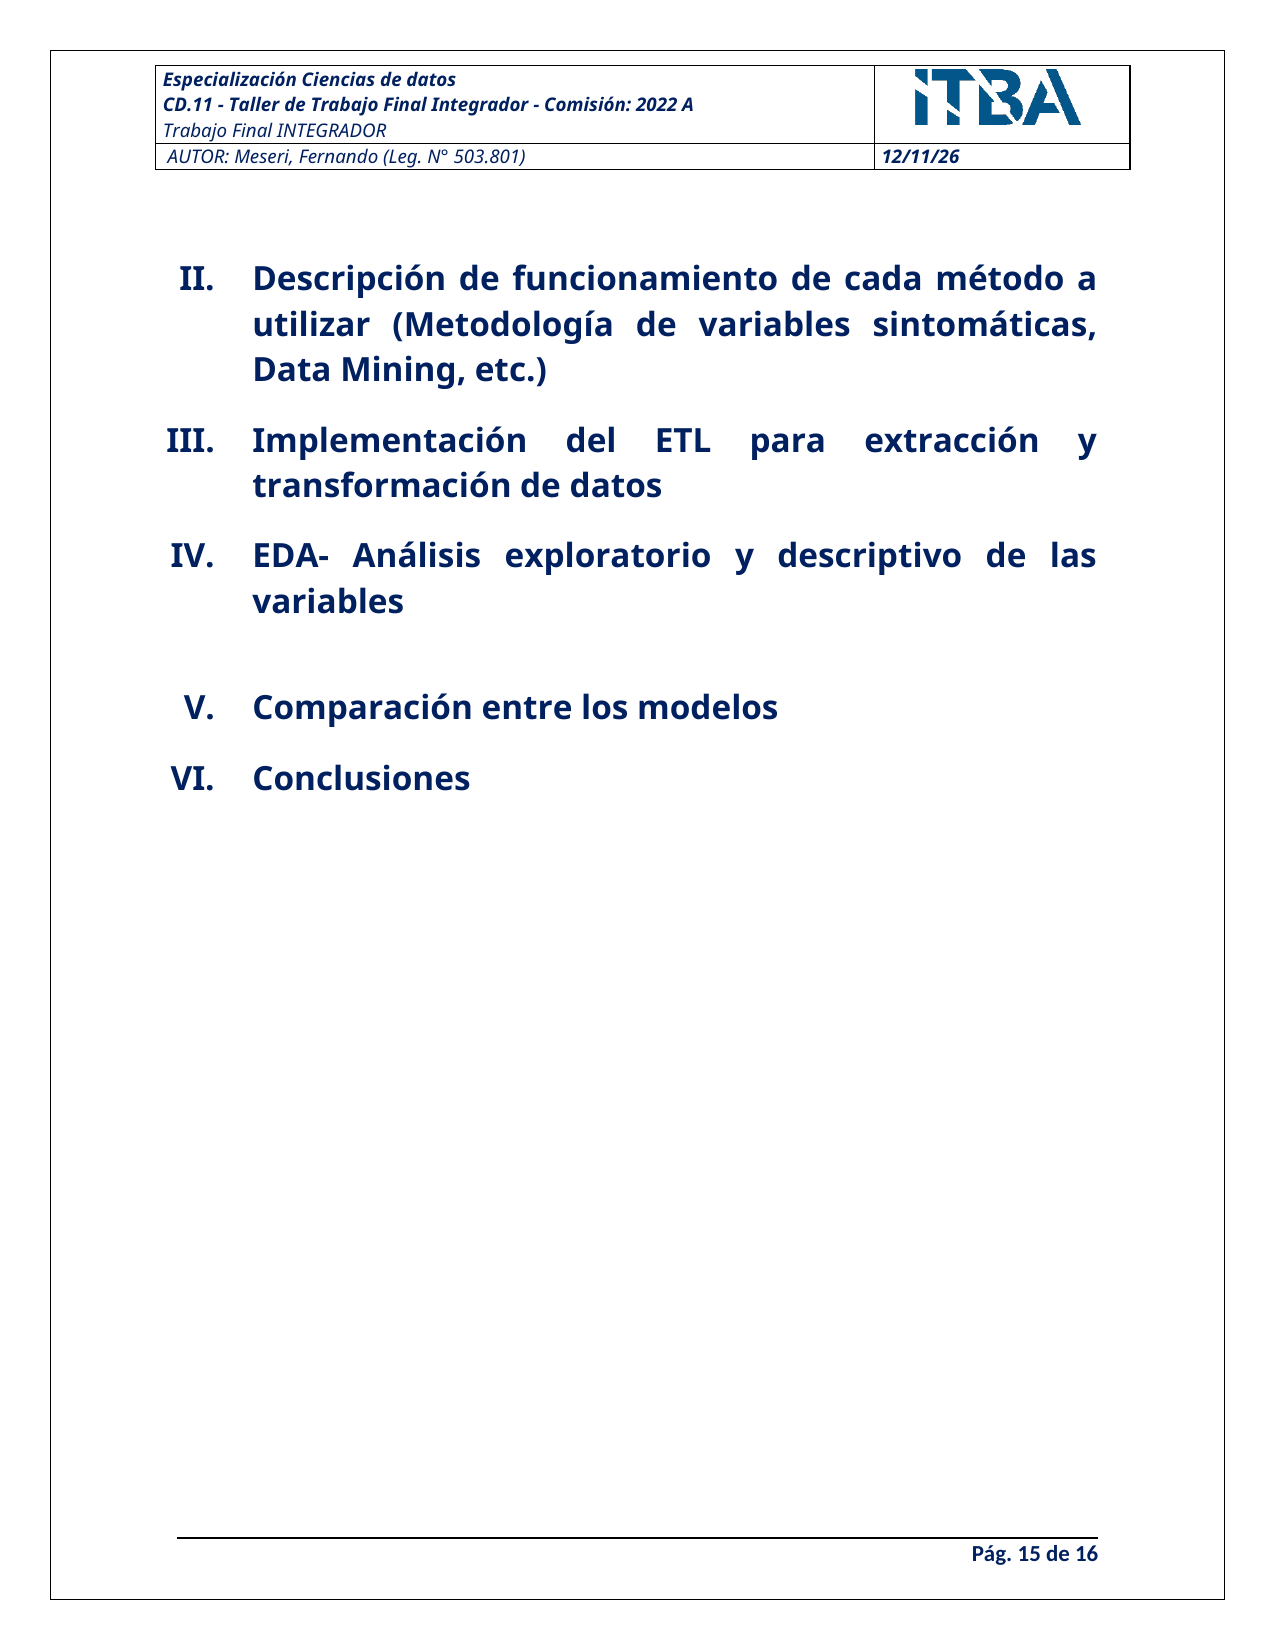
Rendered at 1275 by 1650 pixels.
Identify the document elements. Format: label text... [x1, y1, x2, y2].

subtitle Conclusiones [214, 754, 1098, 800]
picture [906, 66, 1090, 127]
subtitle Descripción de funcionamiento de cada método a utilizar (Metodología de variables sintomáticas, Data Mining, etc.) [214, 255, 1098, 391]
subtitle Comparación entre los modelos [214, 684, 1098, 729]
subtitle Implementación del ETL para extracción y transformación de datos [214, 416, 1098, 507]
subtitle EDA- Análisis exploratorio y descriptivo de las variables [214, 532, 1098, 623]
